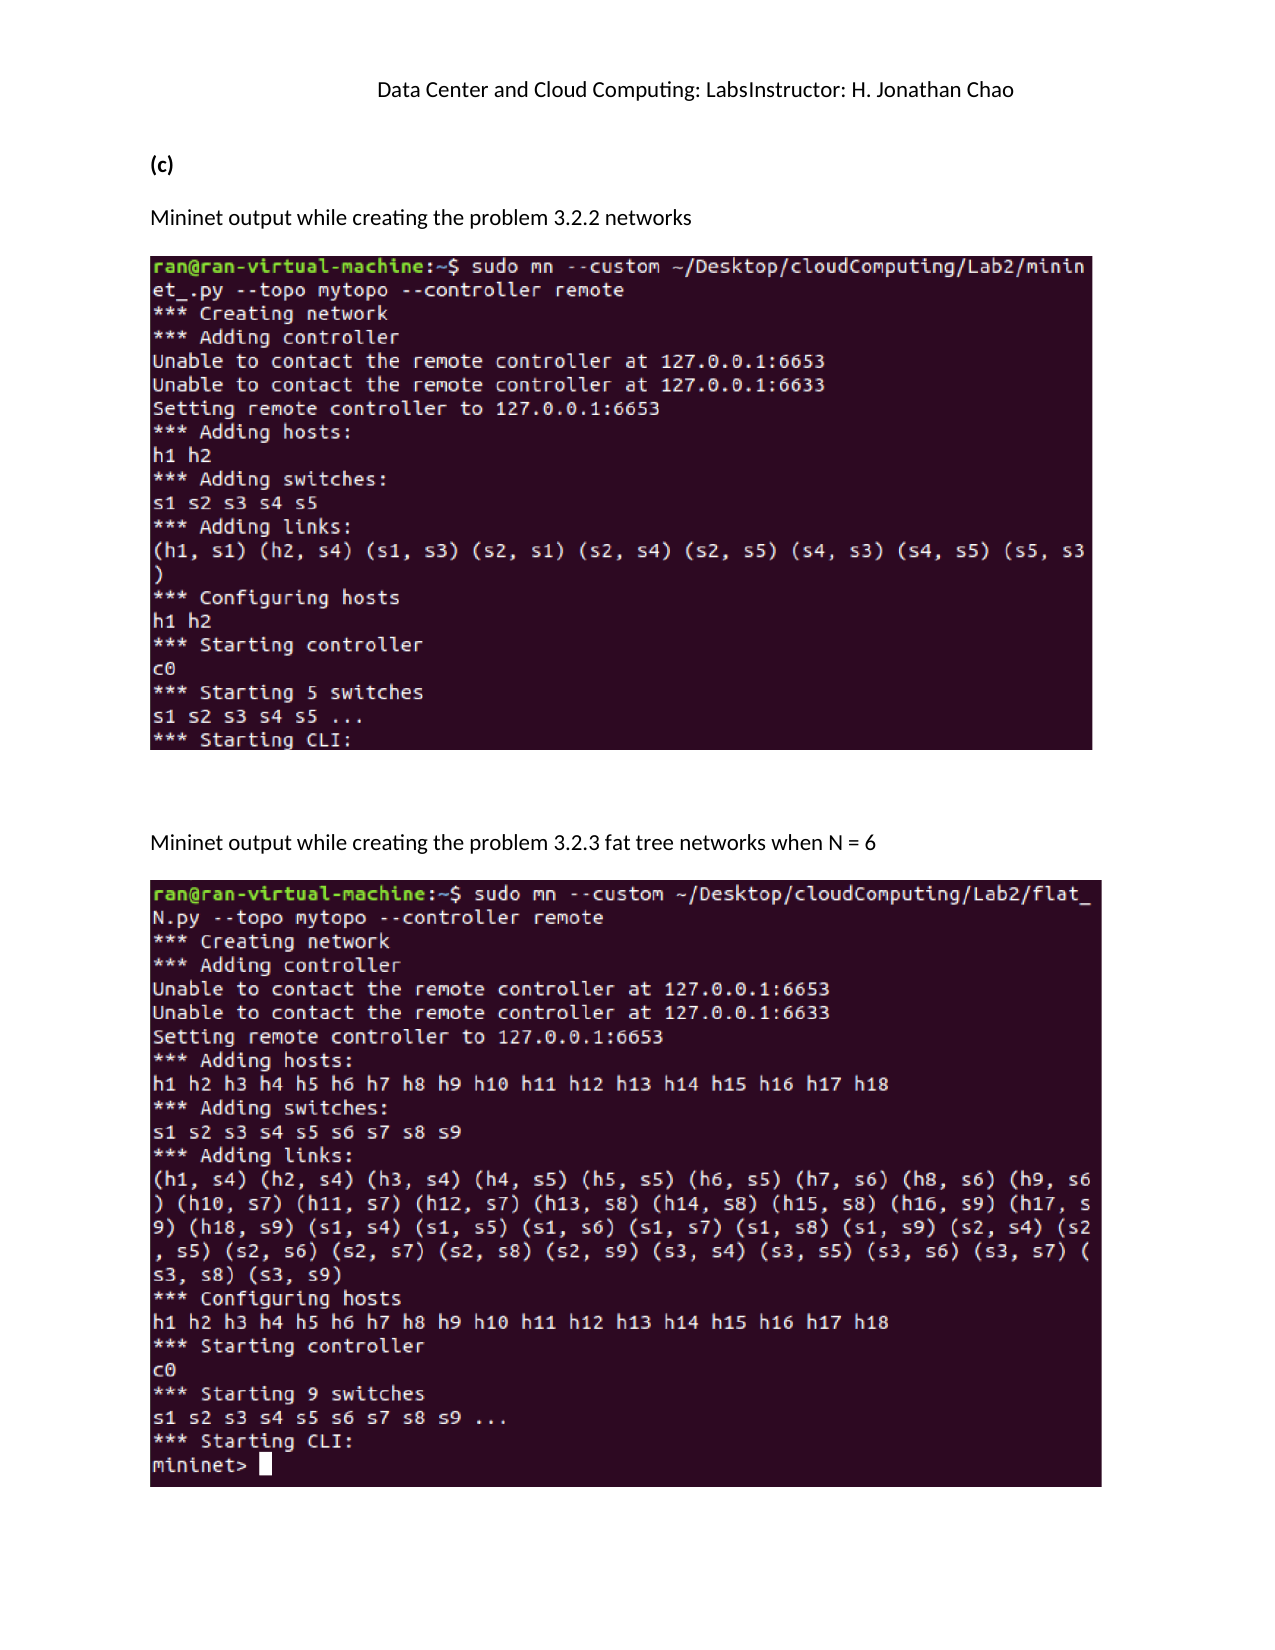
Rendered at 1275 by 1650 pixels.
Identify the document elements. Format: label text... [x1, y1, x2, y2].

text (c) [150, 150, 1162, 178]
picture [150, 256, 1093, 750]
text Mininet output while creating the problem 3.2.3 fat tree networks when N = 6 [150, 828, 1162, 856]
text Mininet output while creating the problem 3.2.2 networks [150, 203, 1162, 231]
picture [150, 880, 1102, 1487]
